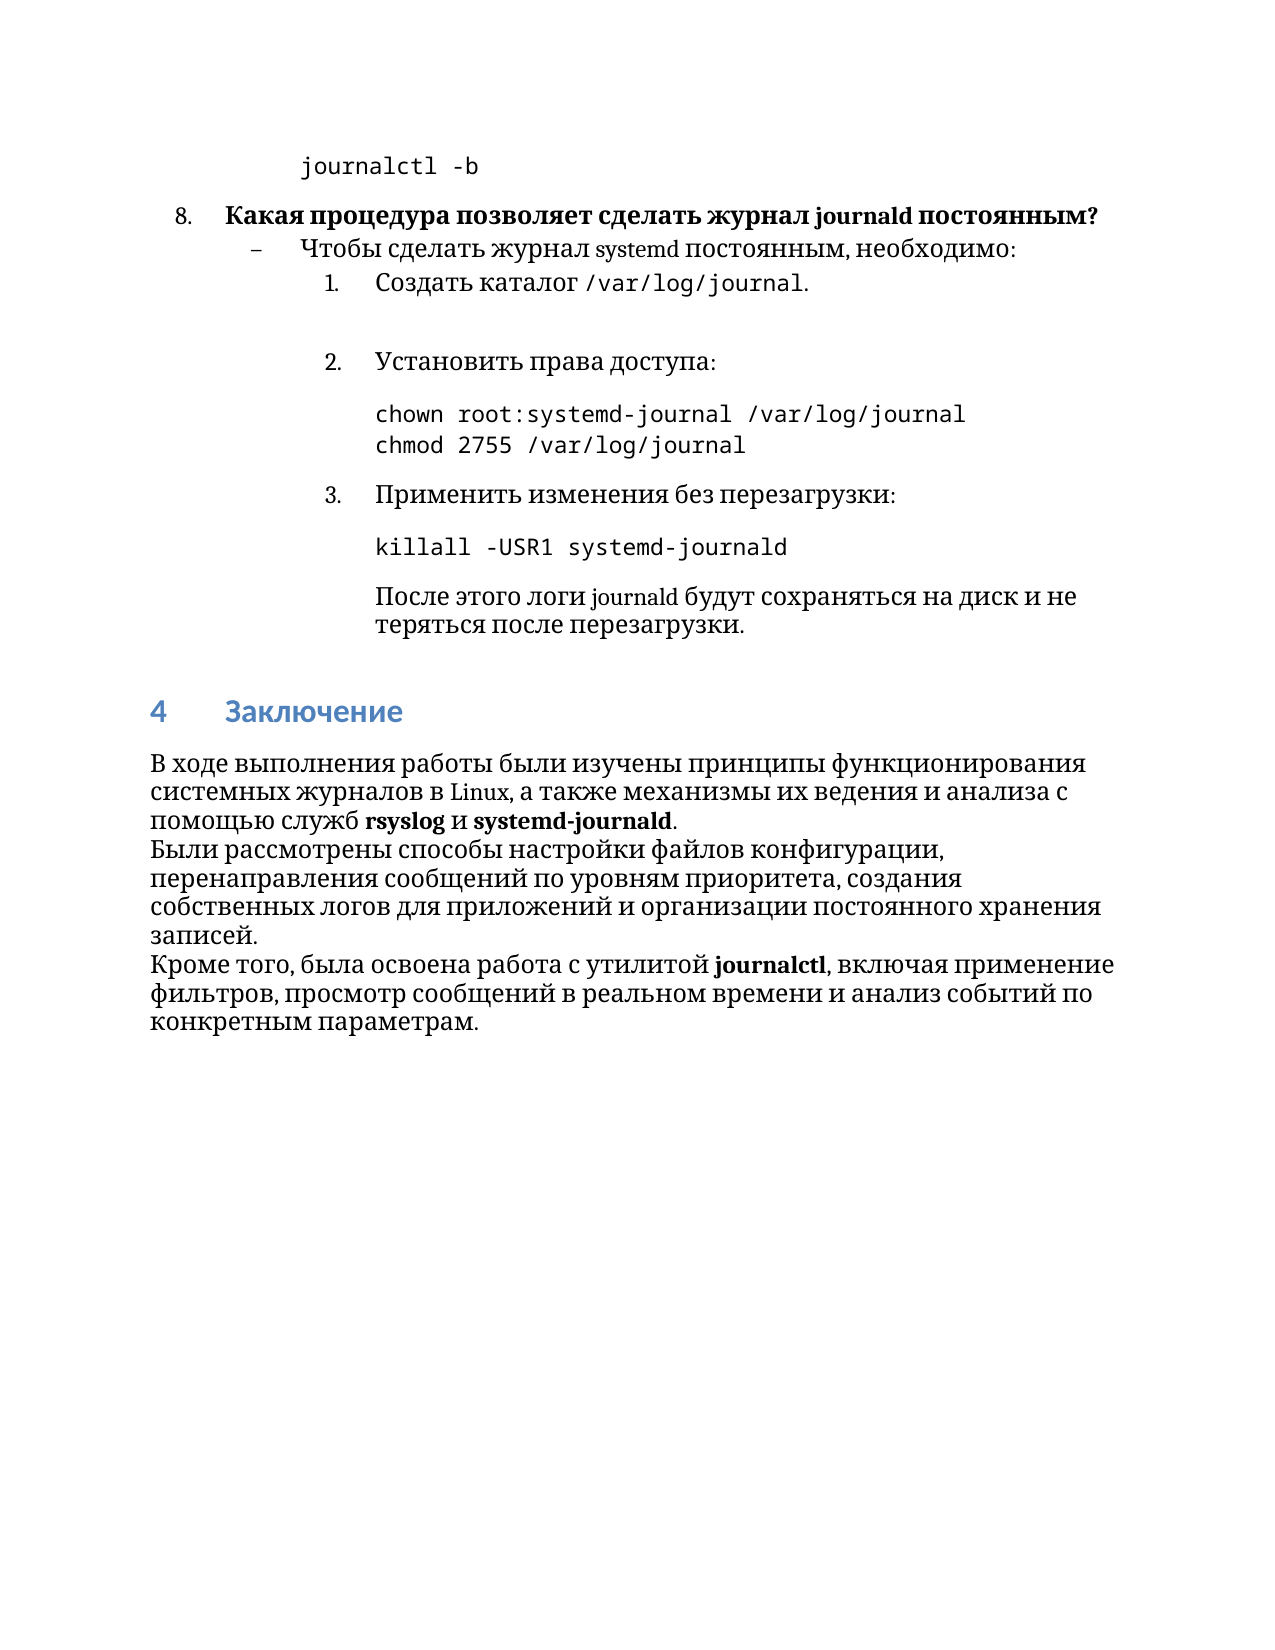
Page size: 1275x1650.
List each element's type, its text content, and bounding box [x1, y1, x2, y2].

list Применить изменения без перезагрузки: [325, 481, 1125, 509]
list Создать каталог /var/log/journal. [325, 267, 1125, 327]
list journalctl -b [250, 150, 1125, 181]
text В ходе выполнения работы были изучены принципы функционирования системных журналов в Linux, а также механизмы их ведения и анализа с помощью служб rsyslog и systemd-journald. Были рассмотрены способы настройки файлов конфигурации, перенаправления сообщений по уровням приоритета, создания собственных логов для приложений и организации постоянного хранения записей. Кроме того, была освоена работа с утилитой journalctl, включая применение фильтров, просмотр сообщений в реальном времени и анализ событий по конкретным параметрам. [150, 749, 1125, 1037]
list Какая процедура позволяет сделать журнал journald постоянным? [175, 202, 1125, 231]
subtitle 4 Заключение [150, 690, 1125, 731]
list killall -USR1 systemd-journald [325, 530, 1125, 562]
list Установить права доступа: [325, 348, 1125, 377]
list Чтобы сделать журнал systemd постоянным, необходимо: [250, 234, 1125, 263]
list После этого логи journald будут сохраняться на диск и не теряться после перезагрузки. [325, 582, 1125, 640]
list chown root:systemd-journal /var/log/journal chmod 2755 /var/log/journal [325, 397, 1125, 460]
